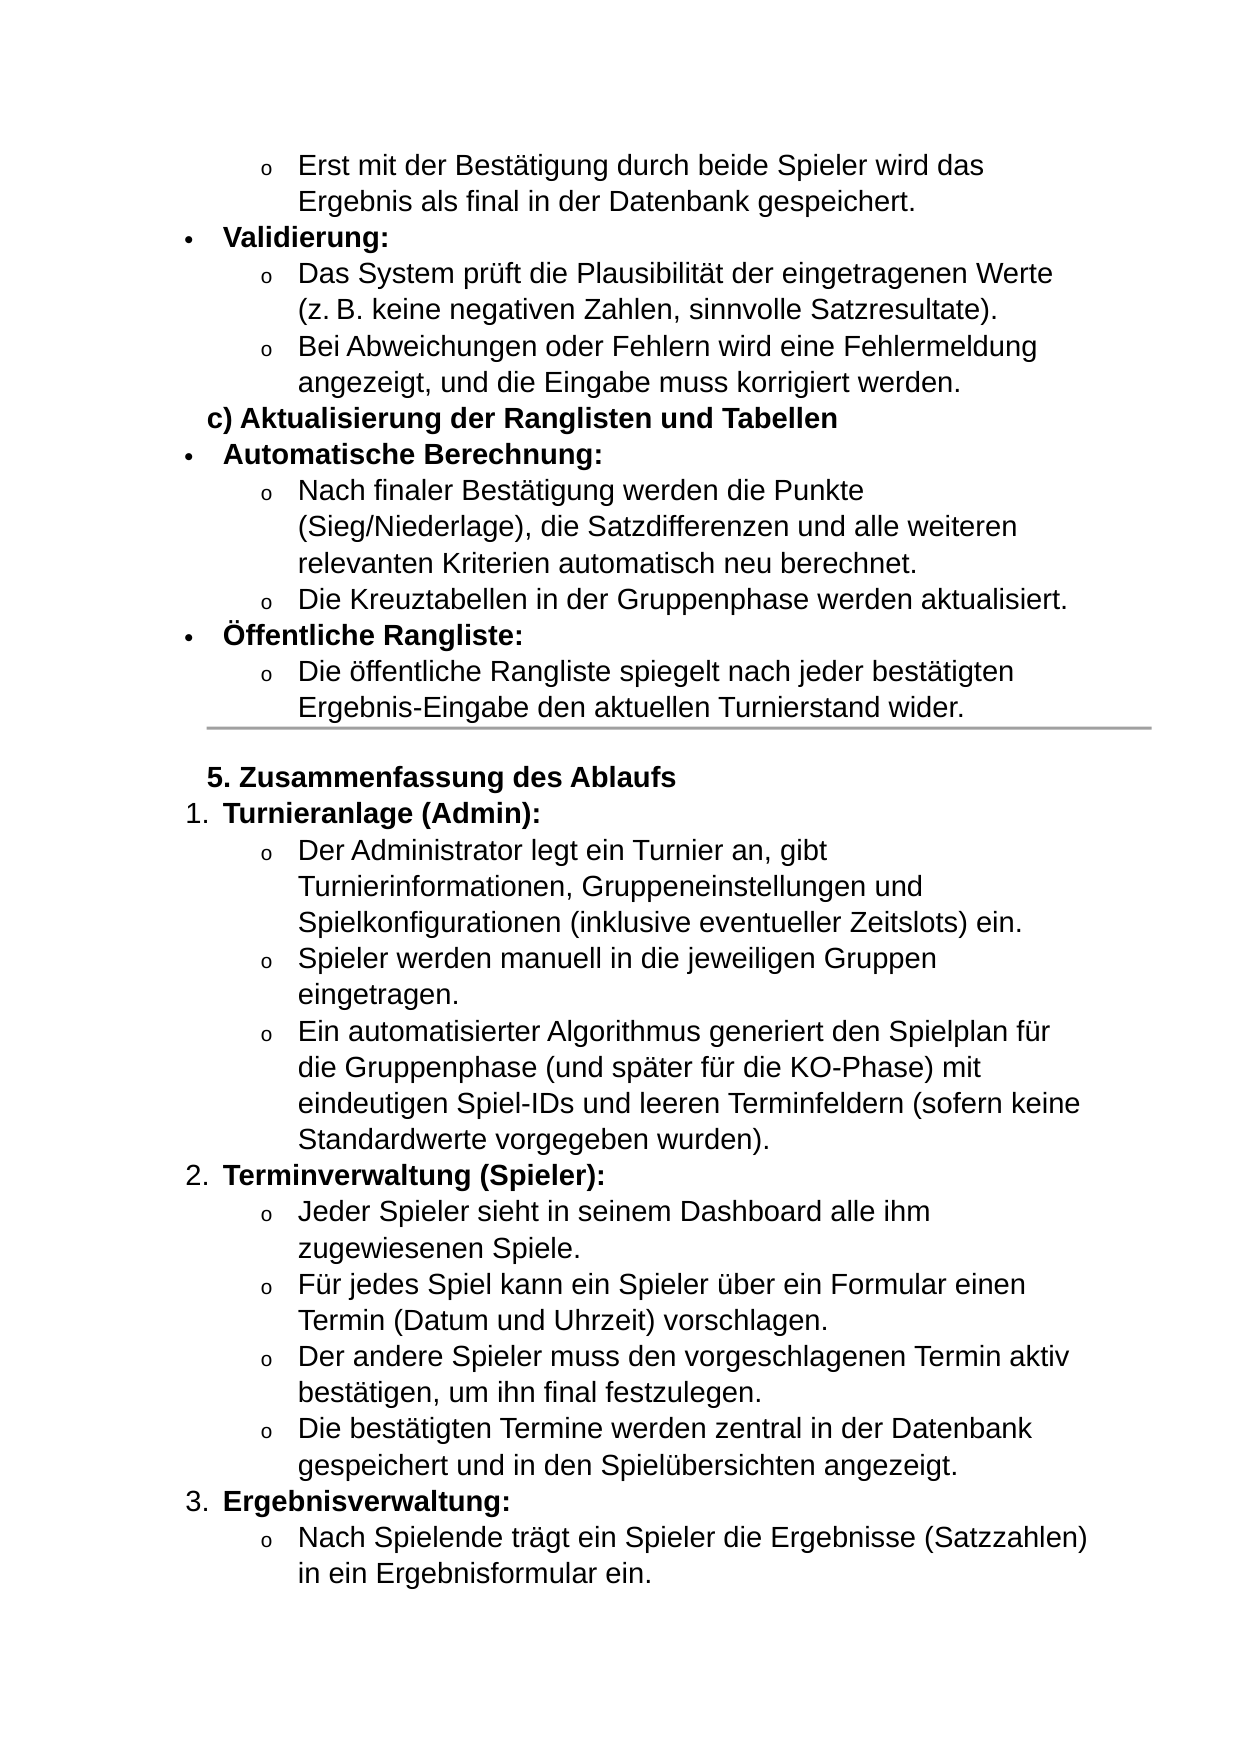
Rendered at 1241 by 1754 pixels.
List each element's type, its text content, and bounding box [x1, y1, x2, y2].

list Ein automatisierter Algorithmus generiert den Spielplan für die Gruppenphase (und später für die KO-Phase) mit eindeutigen Spiel-IDs und leeren Terminfeldern (sofern keine Standardwerte vorgegeben wurden). [260, 1013, 1093, 1156]
list Nach finaler Bestätigung werden die Punkte (Sieg/Niederlage), die Satzdifferenzen und alle weiteren relevanten Kriterien automatisch neu berechnet. [260, 473, 1093, 579]
list Nach Spielende trägt ein Spieler die Ergebnisse (Satzzahlen) in ein Ergebnisformular ein. [260, 1520, 1093, 1590]
list Der Administrator legt ein Turnier an, gibt Turnierinformationen, Gruppeneinstellungen und Spielkonfigurationen (inklusive eventueller Zeitslots) ein. [260, 833, 1093, 938]
list Turnieranlage (Admin): [185, 796, 1093, 830]
list Terminverwaltung (Spieler): [185, 1158, 1093, 1192]
list Spieler werden manuell in die jeweiligen Gruppen eingetragen. [260, 941, 1093, 1011]
list Validierung: [185, 220, 1093, 253]
list c) Aktualisierung der Ranglisten und Tabellen [207, 401, 1093, 434]
list 5. Zusammenfassung des Ablaufs [207, 760, 1093, 794]
list Der andere Spieler muss den vorgeschlagenen Termin aktiv bestätigen, um ihn final festzulegen. [260, 1339, 1093, 1409]
list Erst mit der Bestätigung durch beide Spieler wird das Ergebnis als final in der Datenbank gespeichert. [260, 148, 1093, 217]
list Das System prüft die Plausibilität der eingetragenen Werte (z. B. keine negativen Zahlen, sinnvolle Satzresultate). [260, 256, 1093, 326]
list Die bestätigten Termine werden zentral in der Datenbank gespeichert und in den Spielübersichten angezeigt. [260, 1412, 1093, 1481]
list Ergebnisverwaltung: [185, 1484, 1093, 1517]
list Öffentliche Rangliste: [185, 618, 1093, 652]
list Bei Abweichungen oder Fehlern wird eine Fehlermeldung angezeigt, und die Eingabe muss korrigiert werden. [260, 328, 1093, 398]
list Die Kreuztabellen in der Gruppenphase werden aktualisiert. [260, 582, 1093, 615]
list Jeder Spieler sieht in seinem Dashboard alle ihm zugewiesenen Spiele. [260, 1194, 1093, 1264]
list Automatische Berechnung: [185, 437, 1093, 471]
list Für jedes Spiel kann ein Spieler über ein Formular einen Termin (Datum und Uhrzeit) vorschlagen. [260, 1267, 1093, 1337]
list Die öffentliche Rangliste spiegelt nach jeder bestätigten Ergebnis-Eingabe den aktuellen Turnierstand wider. [260, 654, 1093, 724]
